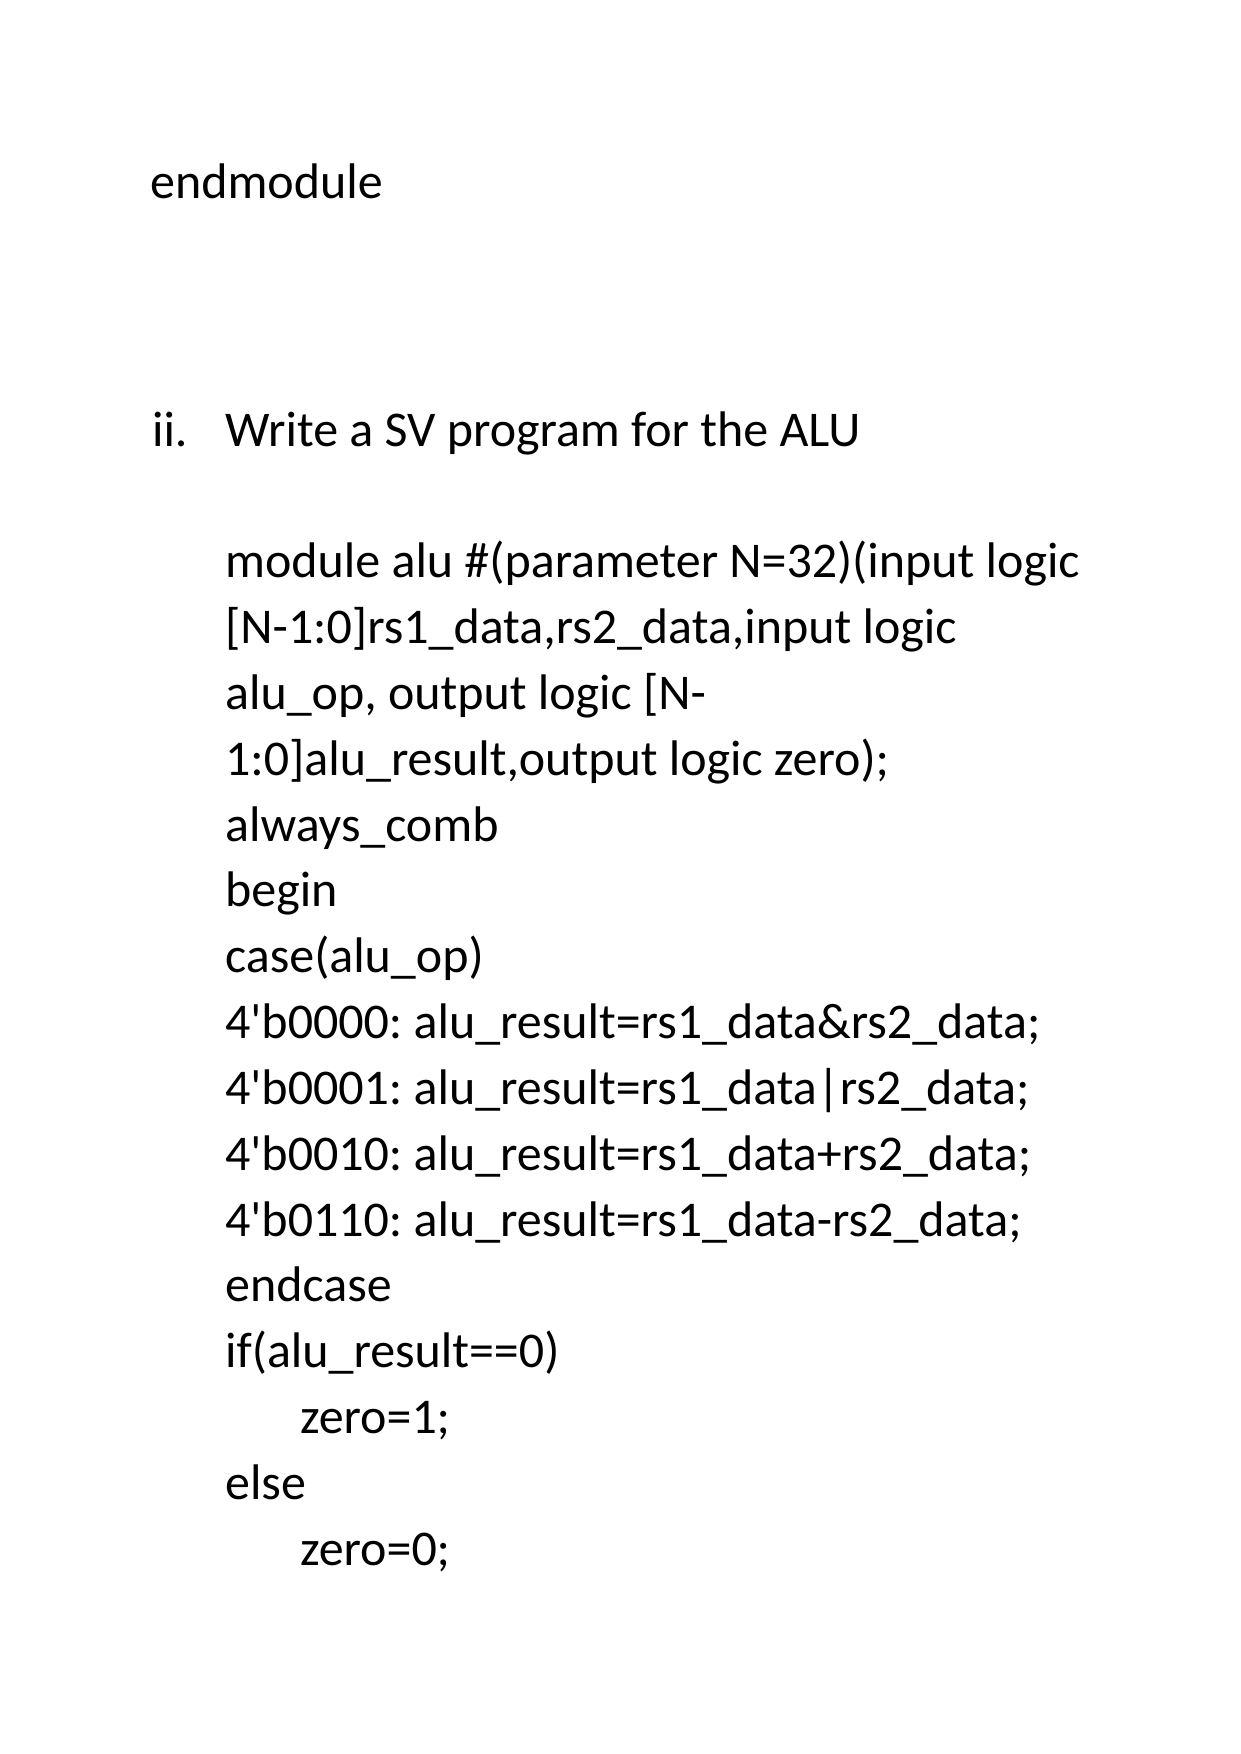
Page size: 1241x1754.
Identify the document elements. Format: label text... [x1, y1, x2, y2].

list 4'b0010: alu_result=rs1_data+rs2_data; [225, 1122, 1090, 1183]
list 4'b0110: alu_result=rs1_data-rs2_data; [225, 1187, 1090, 1248]
list case(alu_op) [225, 924, 1090, 985]
list always_comb [225, 792, 1090, 853]
list module alu #(parameter N=32)(input logic [N-1:0]rs1_data,rs2_data,input logic alu_op, output logic [N-1:0]alu_result,output logic zero); [225, 529, 1090, 788]
list else [225, 1451, 1090, 1512]
text endmodule [150, 150, 1090, 211]
list Write a SV program for the ALU [187, 397, 1090, 458]
list 4'b0000: alu_result=rs1_data&rs2_data; [225, 990, 1090, 1051]
list zero=1; [225, 1385, 1090, 1446]
list begin [225, 858, 1090, 919]
list 4'b0001: alu_result=rs1_data|rs2_data; [225, 1056, 1090, 1117]
list endcase [225, 1253, 1090, 1314]
list zero=0; [225, 1517, 1090, 1578]
list if(alu_result==0) [225, 1319, 1090, 1380]
